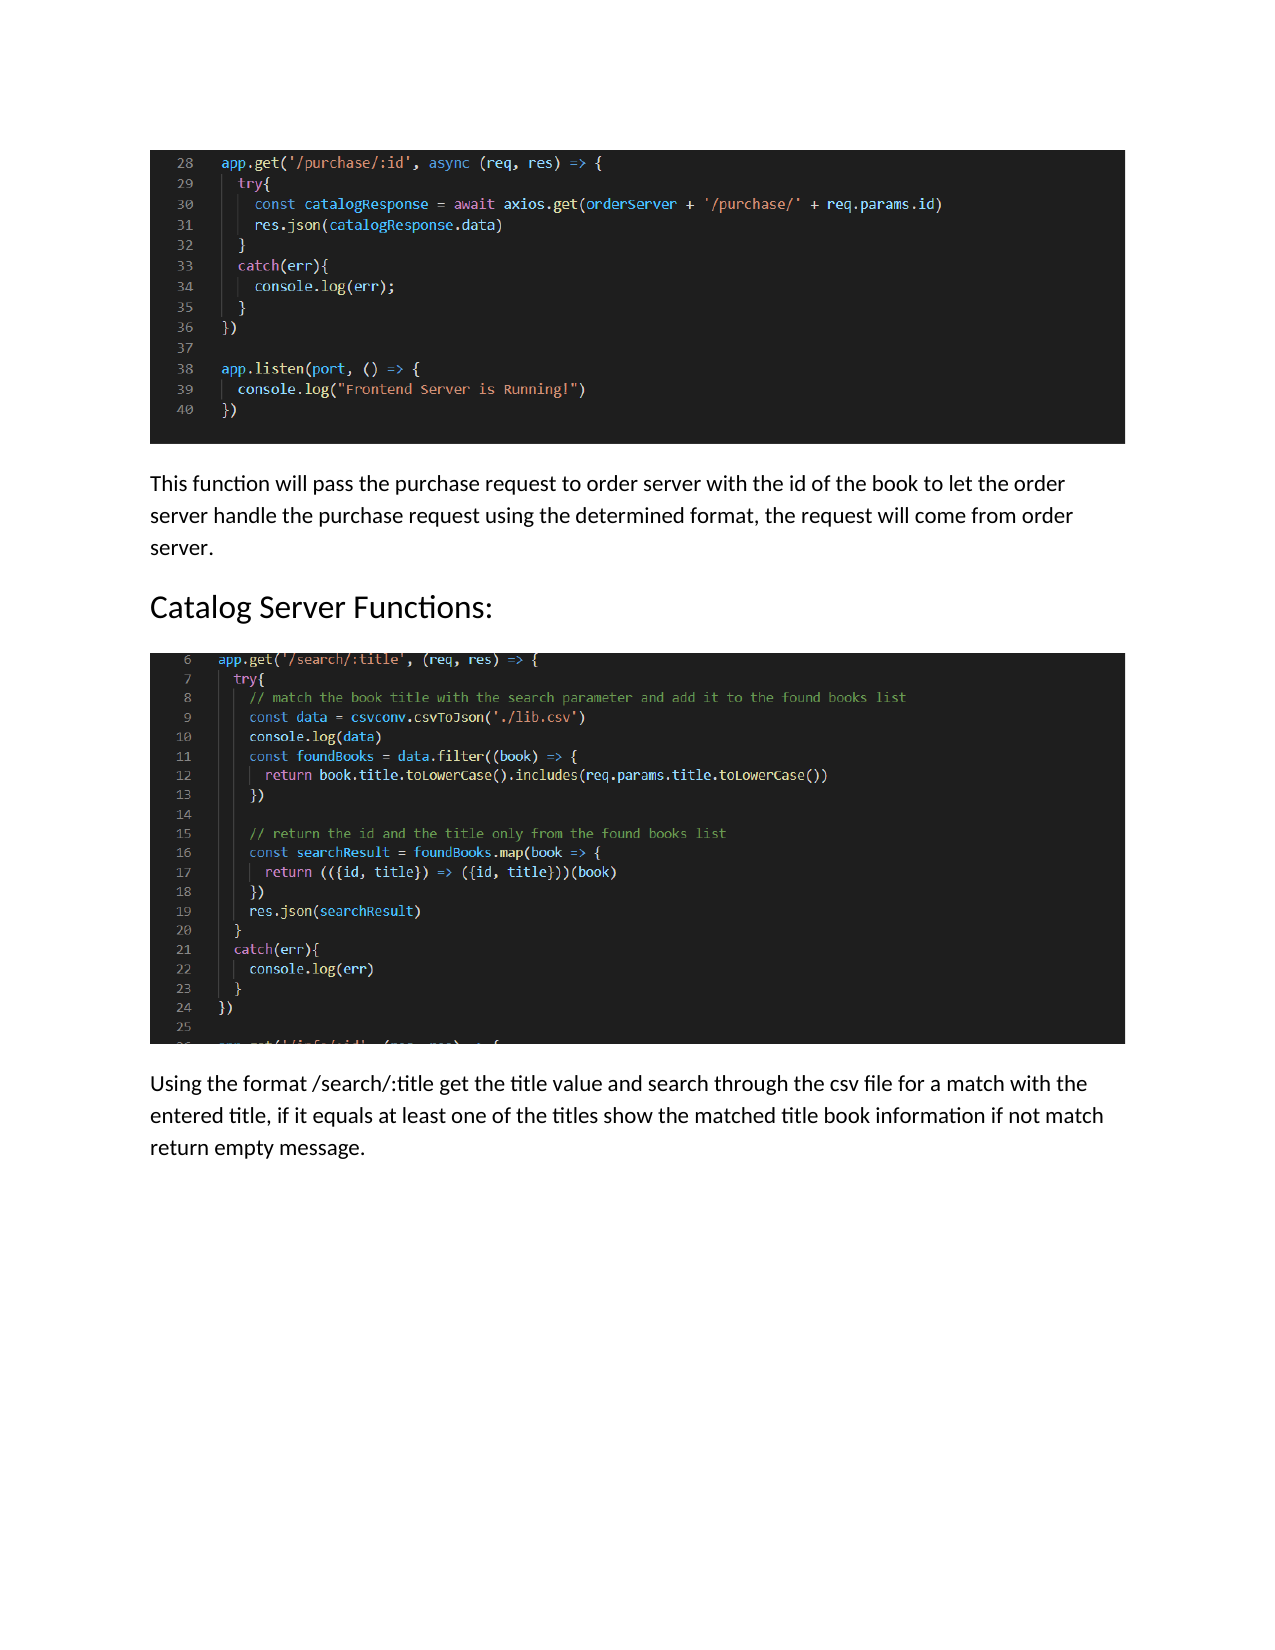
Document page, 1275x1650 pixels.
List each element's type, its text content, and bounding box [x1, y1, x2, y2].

picture [150, 653, 1125, 1044]
text This function will pass the purchase request to order server with the id of the book to let the order server handle the purchase request using the determined format, the request will come from order server. [150, 469, 1125, 561]
text Using the format /search/:title get the title value and search through the csv file for a match with the entered title, if it equals at least one of the titles show the matched title book information if not match return empty message. [150, 1069, 1125, 1161]
picture [150, 150, 1125, 444]
text Catalog Server Functions: [150, 586, 1125, 627]
